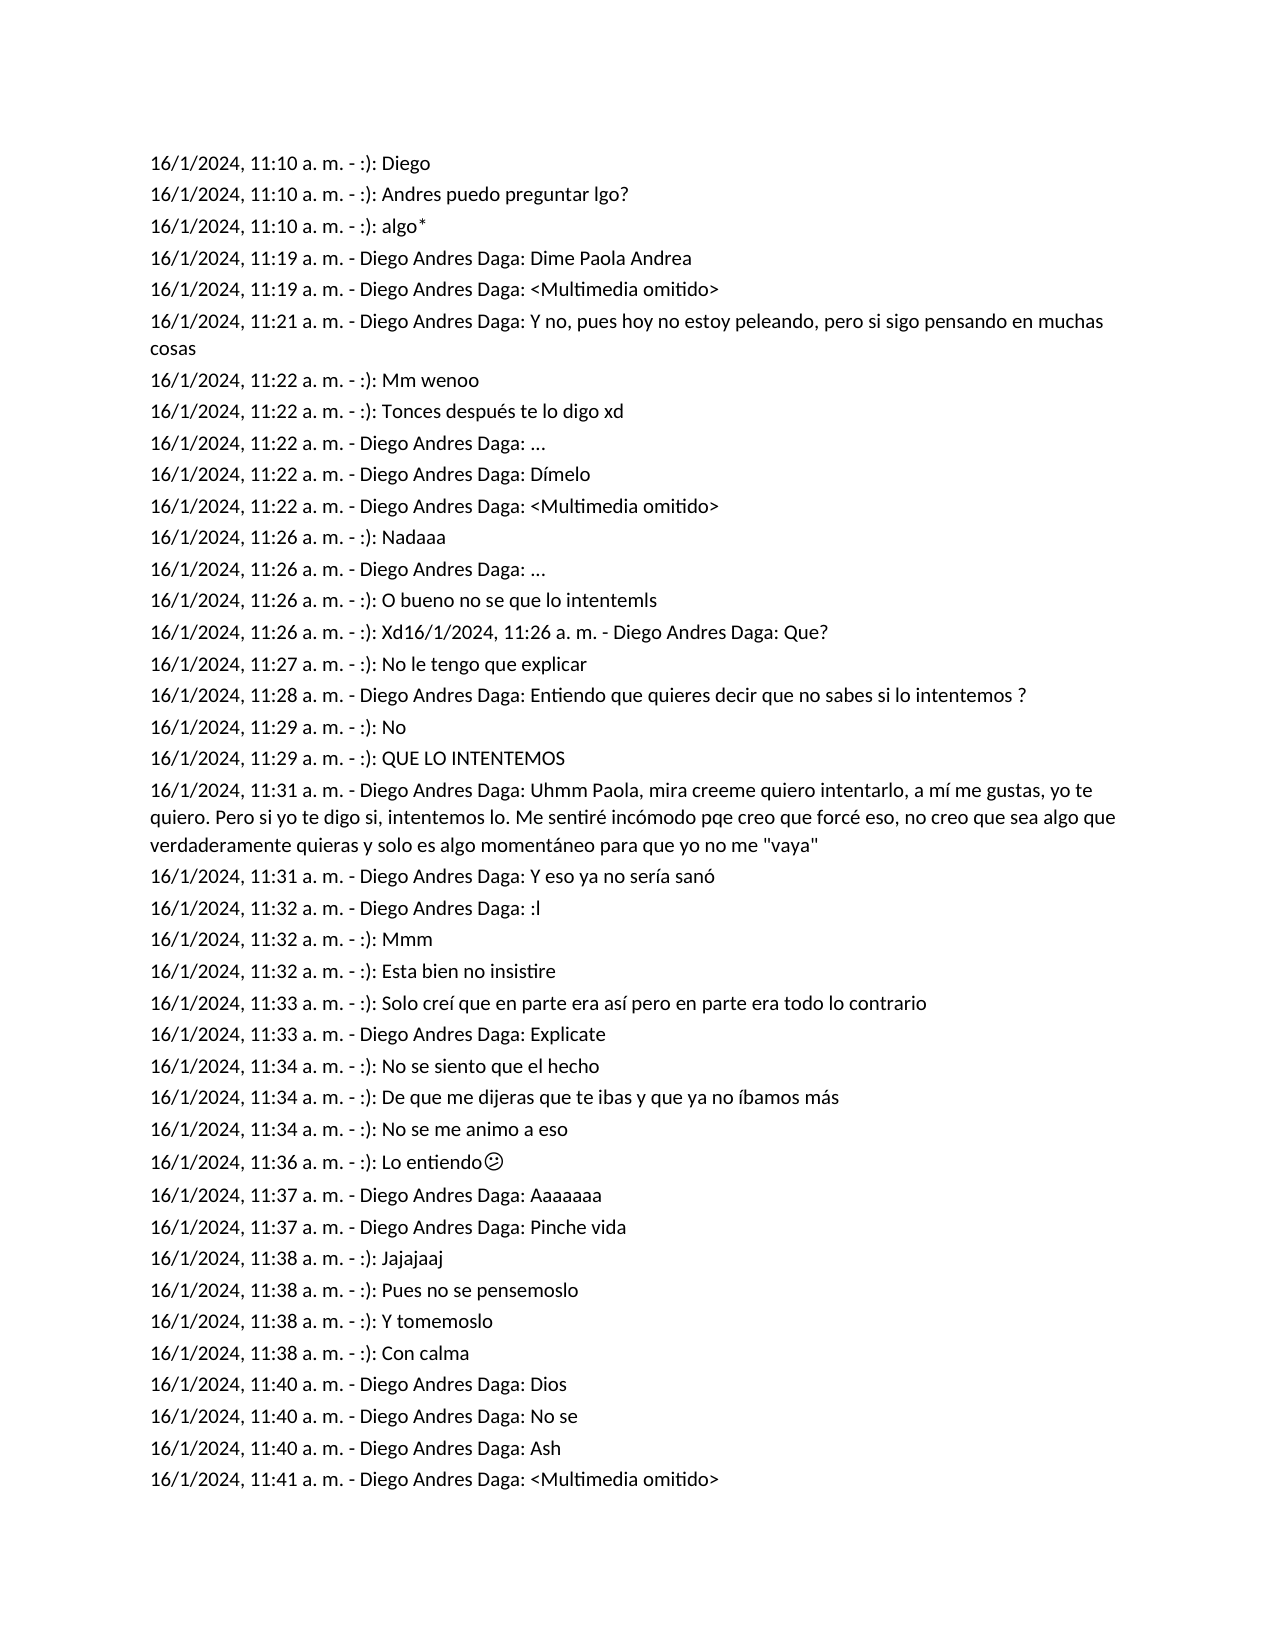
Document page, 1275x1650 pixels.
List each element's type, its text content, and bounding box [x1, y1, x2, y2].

text 16/1/2024, 11:22 a. m. - :): Tonces después te lo digo xd [150, 398, 1125, 424]
text 16/1/2024, 11:10 a. m. - :): Andres puedo preguntar lgo? [150, 182, 1125, 207]
text 16/1/2024, 11:34 a. m. - :): De que me dijeras que te ibas y que ya no íbamos más [150, 1084, 1125, 1110]
text 16/1/2024, 11:34 a. m. - :): No se me animo a eso [150, 1116, 1125, 1141]
text 16/1/2024, 11:40 a. m. - Diego Andres Daga: Ash [150, 1435, 1125, 1460]
text 16/1/2024, 11:40 a. m. - Diego Andres Daga: Dios [150, 1372, 1125, 1397]
text 16/1/2024, 11:26 a. m. - :): Xd16/1/2024, 11:26 a. m. - Diego Andres Daga: Que? [150, 619, 1125, 645]
text 16/1/2024, 11:22 a. m. - Diego Andres Daga: Dímelo [150, 461, 1125, 487]
text 16/1/2024, 11:37 a. m. - Diego Andres Daga: Pinche vida [150, 1214, 1125, 1239]
text 16/1/2024, 11:37 a. m. - Diego Andres Daga: Aaaaaaa [150, 1182, 1125, 1208]
text 16/1/2024, 11:38 a. m. - :): Y tomemoslo [150, 1308, 1125, 1334]
text 16/1/2024, 11:38 a. m. - :): Jajajaaj [150, 1245, 1125, 1271]
text 16/1/2024, 11:34 a. m. - :): No se siento que el hecho [150, 1053, 1125, 1078]
text 16/1/2024, 11:26 a. m. - :): Nadaaa [150, 524, 1125, 550]
text 16/1/2024, 11:26 a. m. - :): O bueno no se que lo intentemls [150, 588, 1125, 613]
text 16/1/2024, 11:31 a. m. - Diego Andres Daga: Y eso ya no sería sanó [150, 863, 1125, 889]
text 16/1/2024, 11:38 a. m. - :): Con calma [150, 1340, 1125, 1366]
text 16/1/2024, 11:32 a. m. - :): Esta bien no insistire [150, 958, 1125, 983]
text 16/1/2024, 11:38 a. m. - :): Pues no se pensemoslo [150, 1277, 1125, 1302]
text 16/1/2024, 11:26 a. m. - Diego Andres Daga: ... [150, 556, 1125, 582]
text 16/1/2024, 11:22 a. m. - Diego Andres Daga: ... [150, 430, 1125, 455]
text 16/1/2024, 11:10 a. m. - :): Diego [150, 150, 1125, 175]
text 16/1/2024, 11:19 a. m. - Diego Andres Daga: Dime Paola Andrea [150, 245, 1125, 270]
text 16/1/2024, 11:22 a. m. - :): Mm wenoo [150, 367, 1125, 392]
text 16/1/2024, 11:40 a. m. - Diego Andres Daga: No se [150, 1403, 1125, 1429]
text 16/1/2024, 11:28 a. m. - Diego Andres Daga: Entiendo que quieres decir que no sabes si lo intentemos ? [150, 682, 1125, 708]
text 16/1/2024, 11:33 a. m. - Diego Andres Daga: Explicate [150, 1021, 1125, 1047]
text 16/1/2024, 11:10 a. m. - :): algo* [150, 213, 1125, 238]
text 16/1/2024, 11:36 a. m. - :): Lo entiendo😕 [150, 1147, 1125, 1176]
text 16/1/2024, 11:22 a. m. - Diego Andres Daga: <Multimedia omitido> [150, 493, 1125, 518]
text 16/1/2024, 11:21 a. m. - Diego Andres Daga: Y no, pues hoy no estoy peleando, pero si sigo pensando en muchas cosas [150, 308, 1125, 361]
text 16/1/2024, 11:19 a. m. - Diego Andres Daga: <Multimedia omitido> [150, 276, 1125, 302]
text 16/1/2024, 11:32 a. m. - :): Mmm [150, 927, 1125, 952]
text 16/1/2024, 11:29 a. m. - :): No [150, 714, 1125, 739]
text 16/1/2024, 11:33 a. m. - :): Solo creí que en parte era así pero en parte era todo lo contrario [150, 990, 1125, 1015]
text 16/1/2024, 11:31 a. m. - Diego Andres Daga: Uhmm Paola, mira creeme quiero intentarlo, a mí me gustas, yo te quiero. Pero si yo te digo si, intentemos lo. Me sentiré incómodo pqe creo que forcé eso, no creo que sea algo que verdaderamente quieras y solo es algo momentáneo para que yo no me "vaya" [150, 777, 1125, 857]
text 16/1/2024, 11:41 a. m. - Diego Andres Daga: <Multimedia omitido> [150, 1466, 1125, 1492]
text 16/1/2024, 11:29 a. m. - :): QUE LO INTENTEMOS [150, 746, 1125, 771]
text 16/1/2024, 11:32 a. m. - Diego Andres Daga: :l [150, 895, 1125, 920]
text 16/1/2024, 11:27 a. m. - :): No le tengo que explicar [150, 651, 1125, 676]
